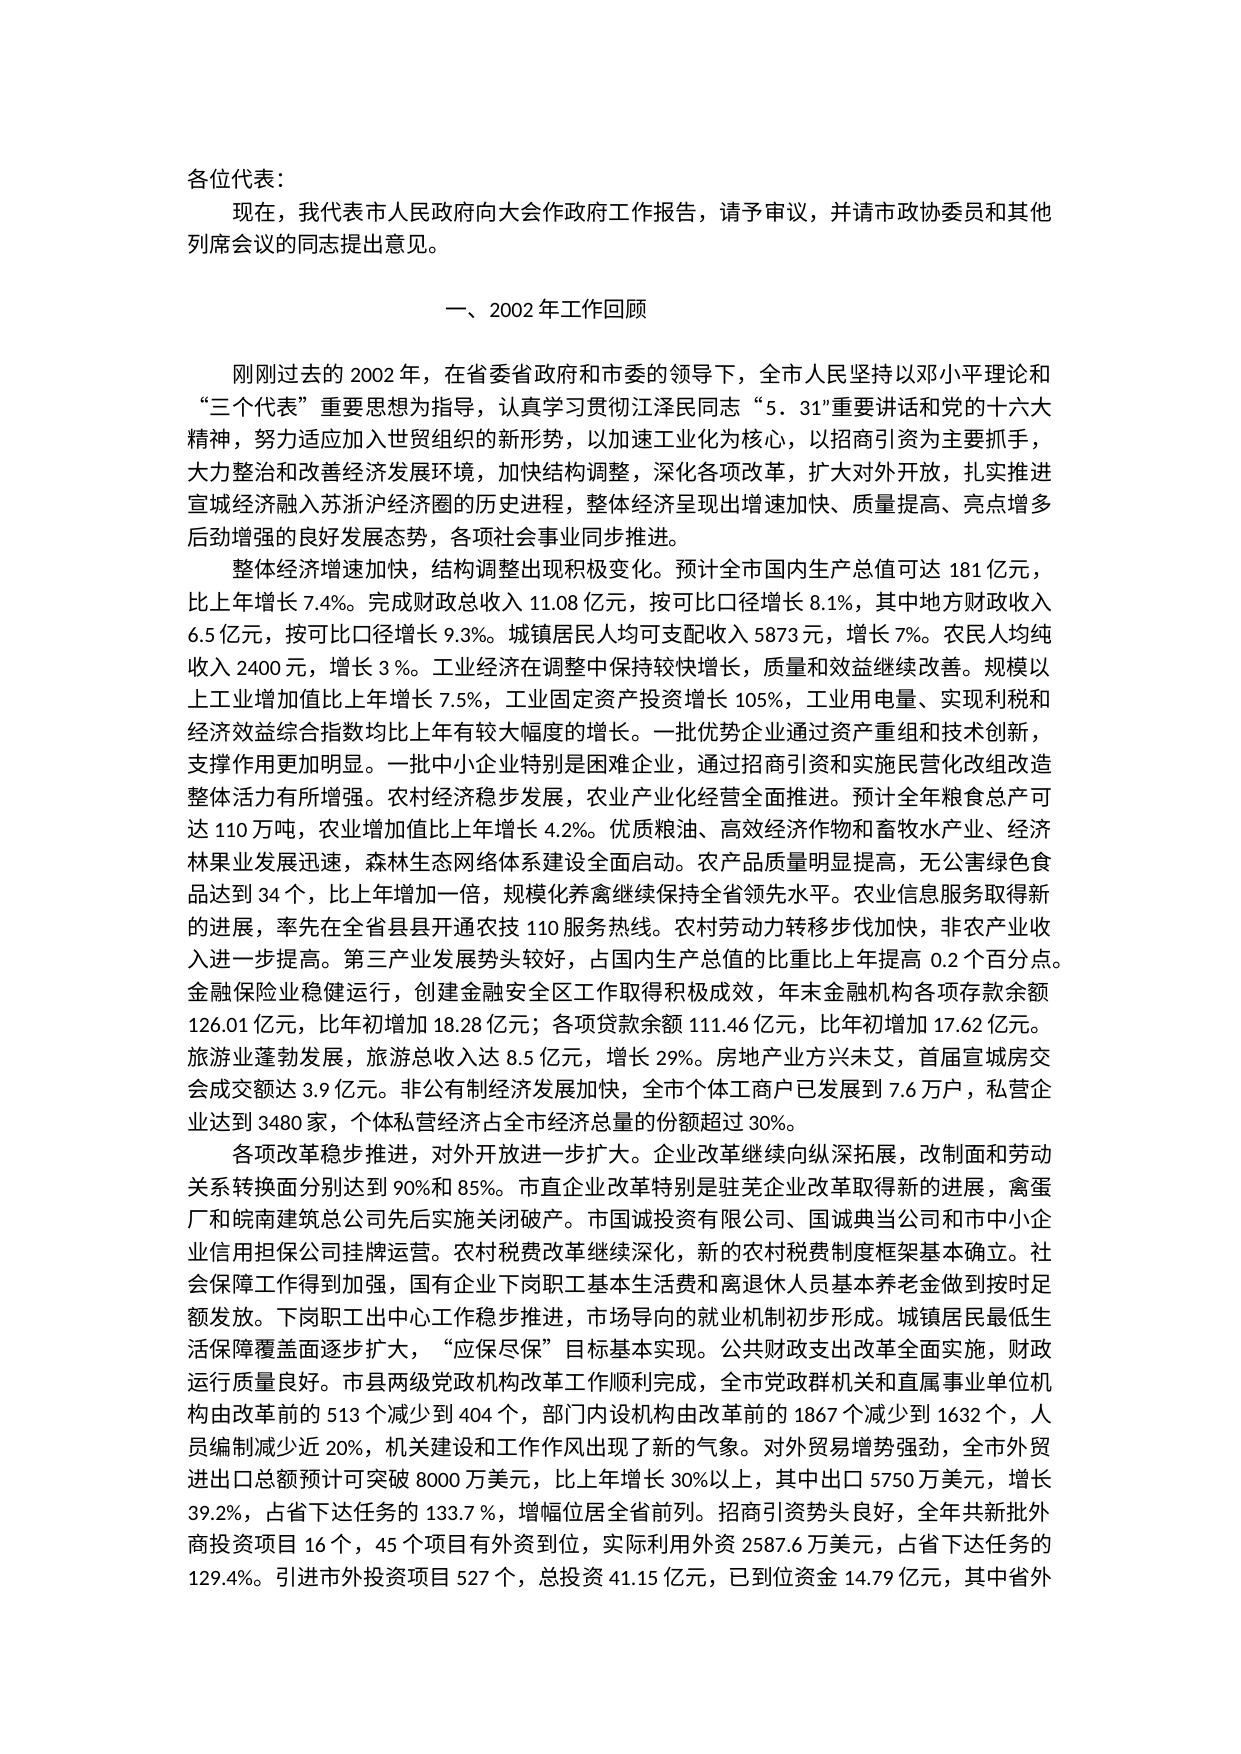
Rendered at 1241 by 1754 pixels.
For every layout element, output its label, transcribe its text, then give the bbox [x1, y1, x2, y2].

text 一、2002年工作回顾 [187, 292, 1053, 324]
text 整体经济增速加快，结构调整出现积极变化。预计全市国内生产总值可达181亿元，比上年增长7.4%。完成财政总收入11.08亿元，按可比口径增长8.1%，其中地方财政收入6.5亿元，按可比口径增长9.3%。城镇居民人均可支配收入5873元，增长7%。农民人均纯收入2400元，增长3 %。工业经济在调整中保持较快增长，质量和效益继续改善。规模以上工业增加值比上年增长7.5%，工业固定资产投资增长105%，工业用电量、实现利税和经济效益综合指数均比上年有较大幅度的增长。一批优势企业通过资产重组和技术创新，支撑作用更加明显。一批中小企业特别是困难企业，通过招商引资和实施民营化改组改造，整体活力有所增强。农村经济稳步发展，农业产业化经营全面推进。预计全年粮食总产可达110万吨，农业增加值比上年增长4.2%。优质粮油、高效经济作物和畜牧水产业、经济林果业发展迅速，森林生态网络体系建设全面启动。农产品质量明显提高，无公害绿色食品达到34个，比上年增加一倍，规模化养禽继续保持全省领先水平。农业信息服务取得新的进展，率先在全省县县开通农技110服务热线。农村劳动力转移步伐加快，非农产业收入进一步提高。第三产业发展势头较好，占国内生产总值的比重比上年提高0.2个百分点。金融保险业稳健运行，创建金融安全区工作取得积极成效，年末金融机构各项存款余额126.01亿元，比年初增加18.28亿元；各项贷款余额111.46亿元，比年初增加17.62亿元。旅游业蓬勃发展，旅游总收入达8.5亿元，增长29%。房地产业方兴未艾，首届宣城房交会成交额达3.9亿元。非公有制经济发展加快，全市个体工商户已发展到7.6万户，私营企业达到3480家，个体私营经济占全市经济总量的份额超过30%。 [187, 552, 1053, 1137]
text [187, 1137, 1053, 1592]
text 各位代表： [187, 162, 1053, 194]
text 刚刚过去的2002年，在省委省政府和市委的领导下，全市人民坚持以邓小平理论和“三个代表”重要思想为指导，认真学习贯彻江泽民同志“5．31”重要讲话和党的十六大精神，努力适应加入世贸组织的新形势，以加速工业化为核心，以招商引资为主要抓手，大力整治和改善经济发展环境，加快结构调整，深化各项改革，扩大对外开放，扎实推进宣城经济融入苏浙沪经济圈的历史进程，整体经济呈现出增速加快、质量提高、亮点增多、后劲增强的良好发展态势，各项社会事业同步推进。 [187, 357, 1053, 552]
text 现在，我代表市人民政府向大会作政府工作报告，请予审议，并请市政协委员和其他列席会议的同志提出意见。 [187, 194, 1053, 259]
